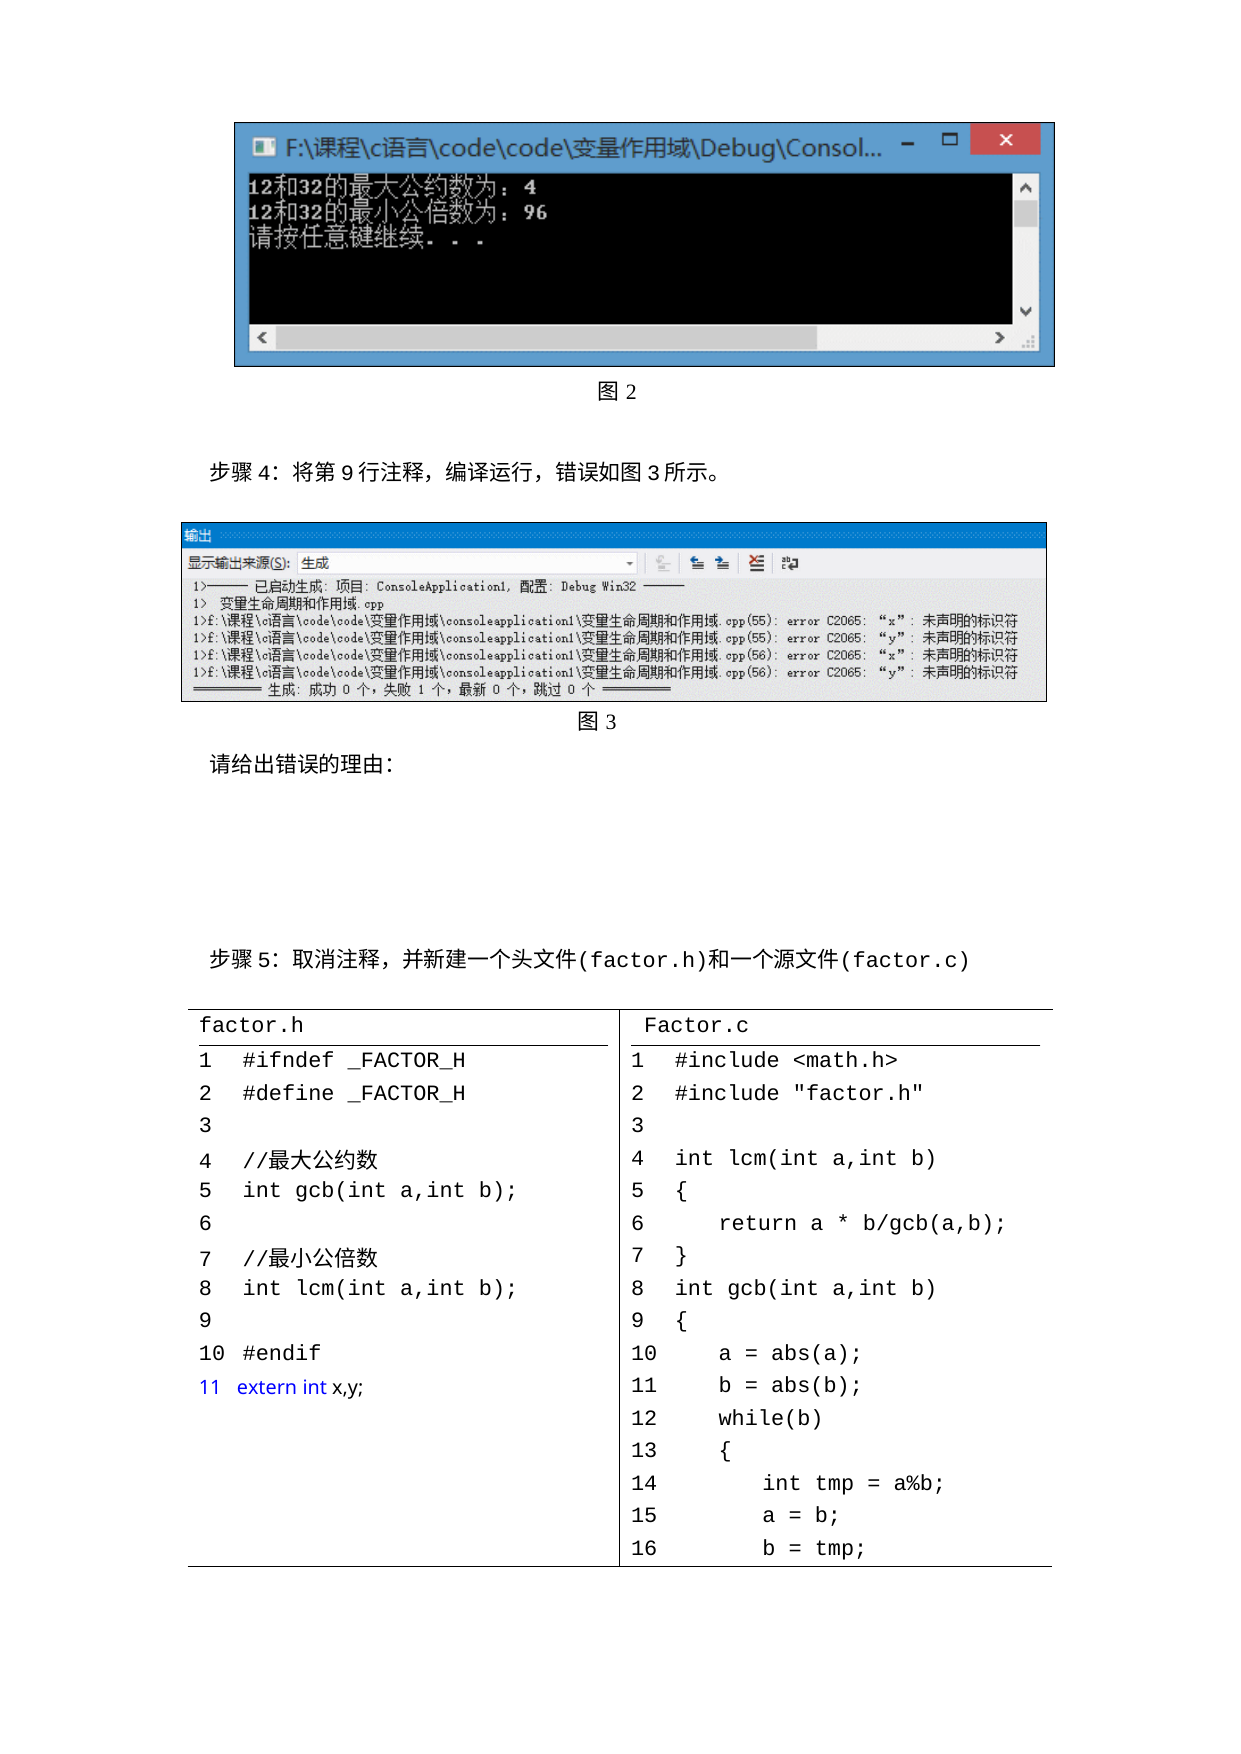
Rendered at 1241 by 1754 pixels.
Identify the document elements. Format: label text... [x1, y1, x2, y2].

picture [182, 523, 187, 701]
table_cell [620, 1046, 1052, 1566]
text 请给出错误的理由： [187, 519, 1053, 779]
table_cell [188, 1046, 619, 1566]
text 步骤5：取消注释，并新建一个头文件(factor.h)和一个源文件(factor.c) [187, 942, 1053, 974]
picture [235, 123, 1054, 366]
table_header Factor.c [620, 1010, 1052, 1046]
text 步骤4：将第9行注释，编译运行，错误如图3所示。 [187, 454, 1053, 487]
table_header factor.h [188, 1010, 619, 1046]
